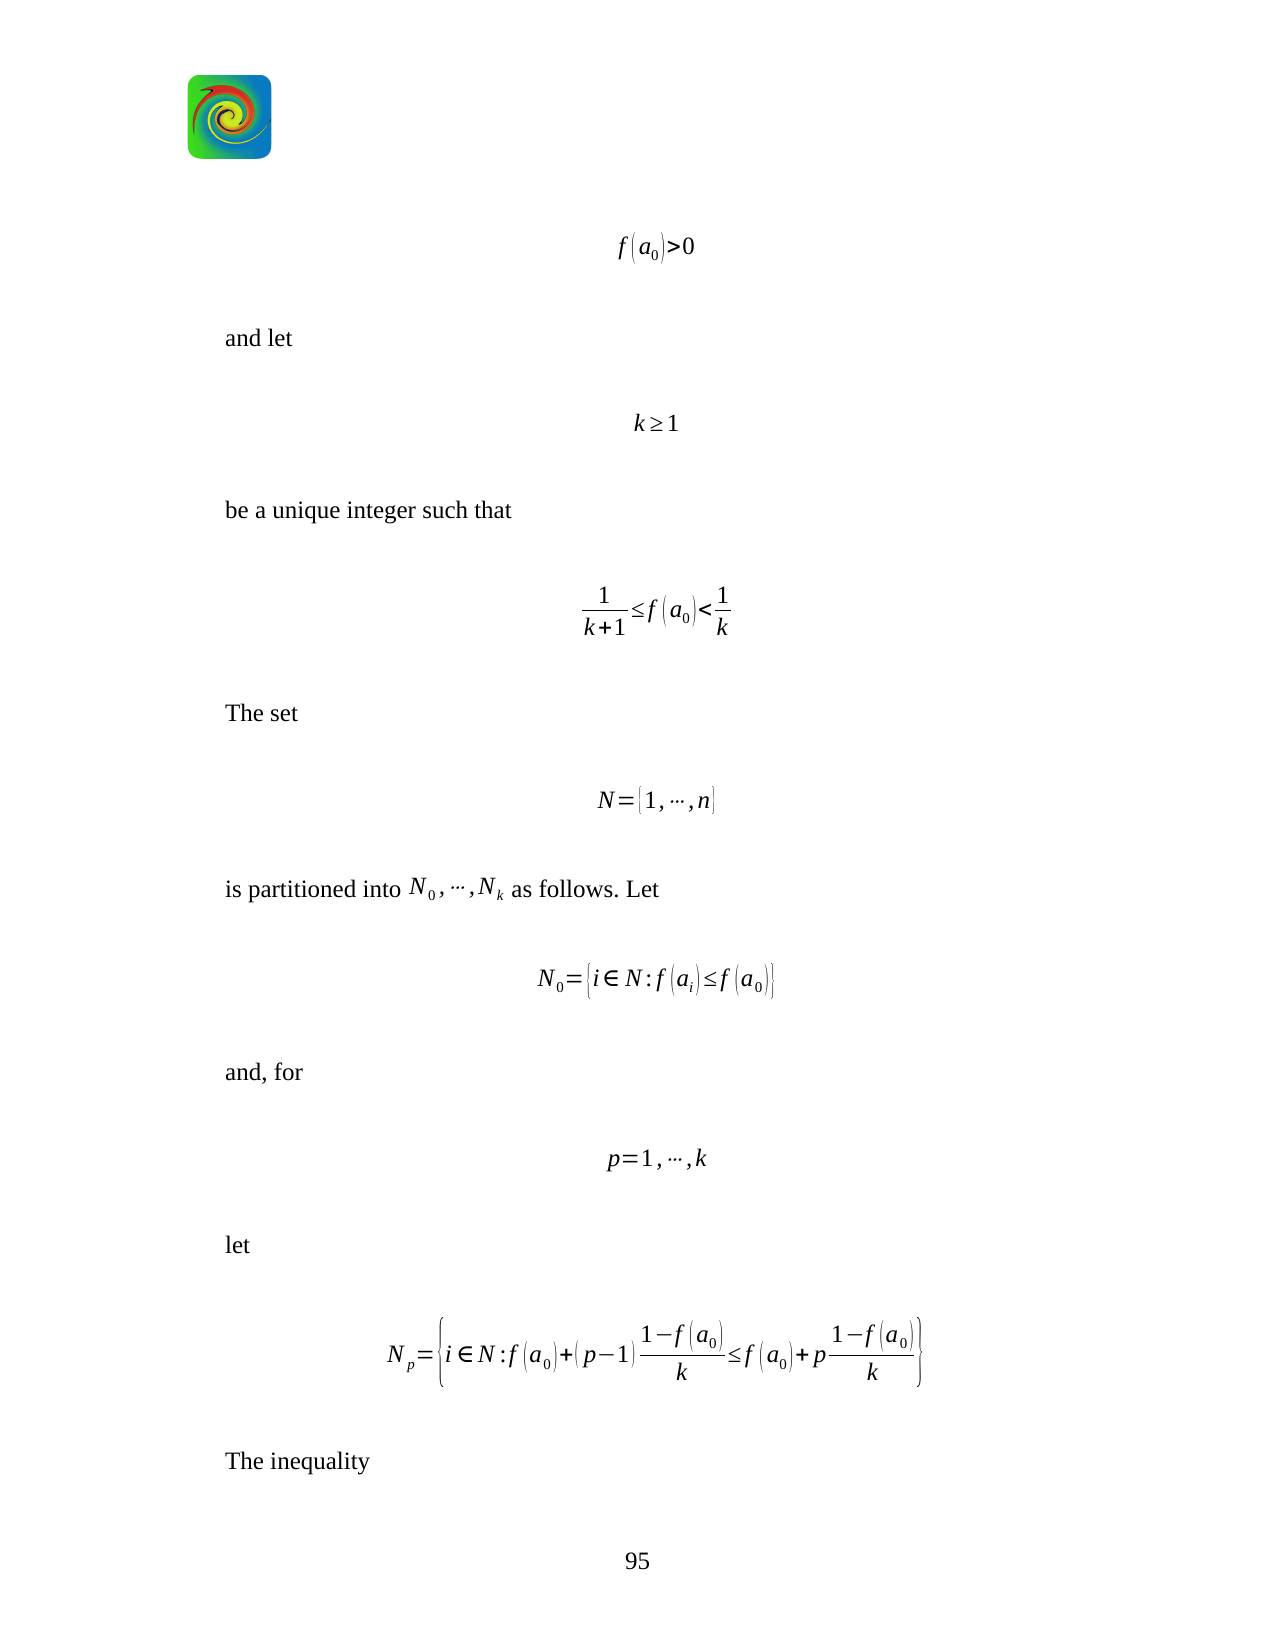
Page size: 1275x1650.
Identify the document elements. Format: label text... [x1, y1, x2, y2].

list The set [225, 698, 1087, 727]
list and let [225, 323, 1087, 352]
list The inequality [225, 1446, 1087, 1475]
picture [187, 75, 261, 159]
list is partitioned into as follows. Let [225, 873, 1087, 904]
picture [220, 75, 272, 159]
list let [225, 1230, 1087, 1258]
list and, for [225, 1057, 1087, 1086]
list be a unique integer such that [225, 496, 1087, 524]
